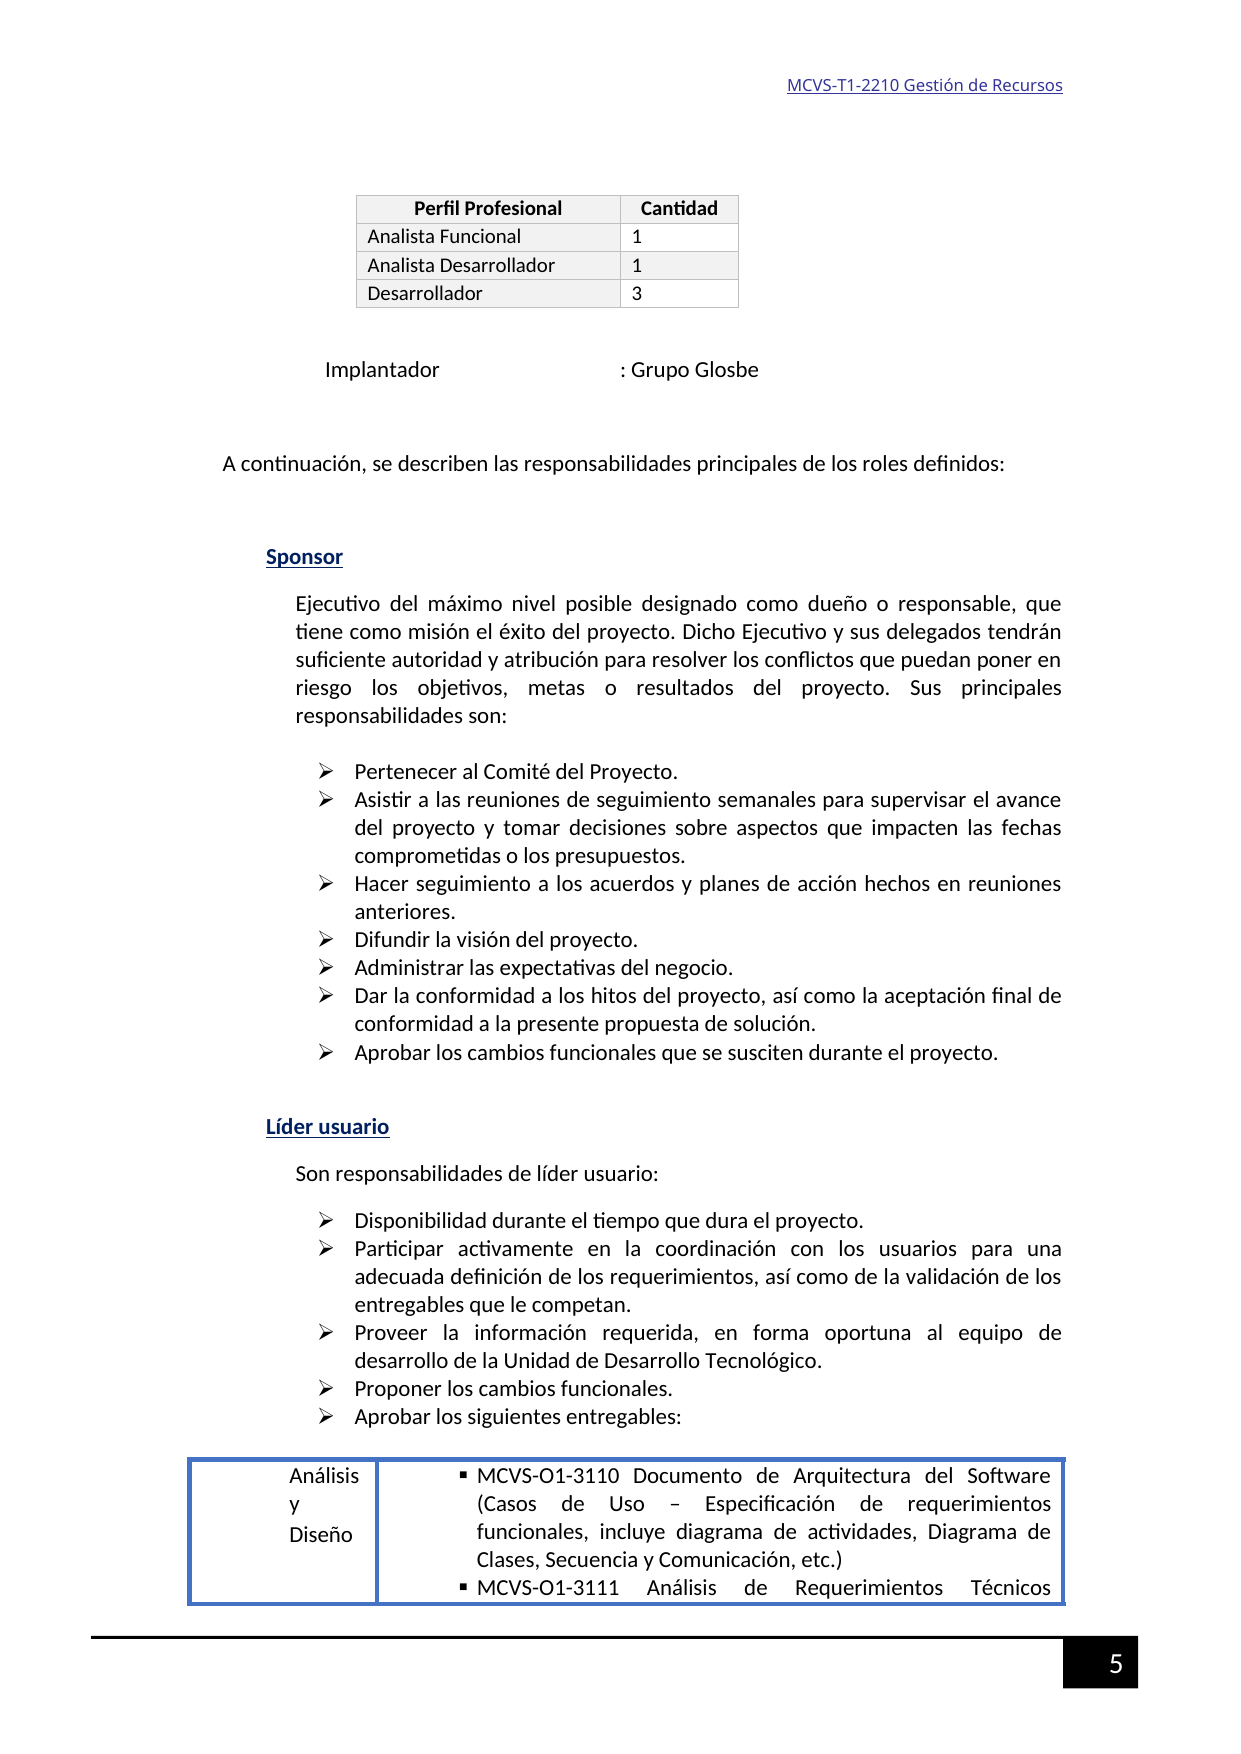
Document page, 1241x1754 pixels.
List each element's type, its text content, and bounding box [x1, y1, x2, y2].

table_cell Analista Funcional [357, 224, 620, 251]
table_cell Desarrollador [357, 280, 620, 307]
list Hacer seguimiento a los acuerdos y planes de acción hechos en reuniones anteriores. [317, 869, 1063, 926]
list Proponer los cambios funcionales. [317, 1374, 1063, 1402]
text Sponsor [266, 542, 1063, 570]
list Asistir a las reuniones de seguimiento semanales para supervisar el avance del proyecto y tomar decisiones sobre aspectos que impacten las fechas comprometidas o los presupuestos. [317, 785, 1063, 869]
table_header Perfil Profesional [357, 196, 620, 223]
list Dar la conformidad a los hitos del proyecto, así como la aceptación final de conformidad a la presente propuesta de solución. [317, 982, 1063, 1038]
table_header Cantidad [621, 196, 738, 223]
list Difundir la visión del proyecto. [317, 926, 1063, 953]
table_cell Analista Desarrollador [357, 252, 620, 279]
list Participar activamente en la coordinación con los usuarios para una adecuada definición de los requerimientos, así como de la validación de los entregables que le competan. [317, 1234, 1063, 1318]
list Administrar las expectativas del negocio. [317, 953, 1063, 982]
table_header Análisis y Diseño [192, 1462, 375, 1602]
table_cell 3 [621, 280, 738, 307]
text Implantador : Grupo Glosbe [325, 355, 1063, 383]
list Aprobar los cambios funcionales que se susciten durante el proyecto. [317, 1038, 1063, 1066]
list Proveer la información requerida, en forma oportuna al equipo de desarrollo de de Desarrollo Tecnológico. [317, 1318, 1063, 1374]
list Pertenecer al Comité del Proyecto. [317, 757, 1063, 785]
text Líder usuario [266, 1112, 1063, 1141]
list Disponibilidad durante el tiempo que dura el proyecto. [317, 1206, 1063, 1234]
text Son responsabilidades de líder usuario: [295, 1159, 1063, 1187]
text Ejecutivo del máximo nivel posible designado como dueño o responsable, que tiene como misión el éxito del proyecto. Dicho Ejecutivo y sus delegados tendrán suficiente autoridad y atribución para resolver los conflictos que puedan poner en riesgo los objetivos, metas o resultados del proyecto. Sus principales responsabilidades son: [295, 589, 1063, 729]
text A continuación, se describen las responsabilidades principales de los roles definidos: [222, 449, 1063, 477]
table_cell 1 [621, 252, 738, 279]
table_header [379, 1462, 1061, 1602]
list Aprobar los siguientes entregables: [317, 1402, 1063, 1430]
table_cell 1 [621, 224, 738, 251]
